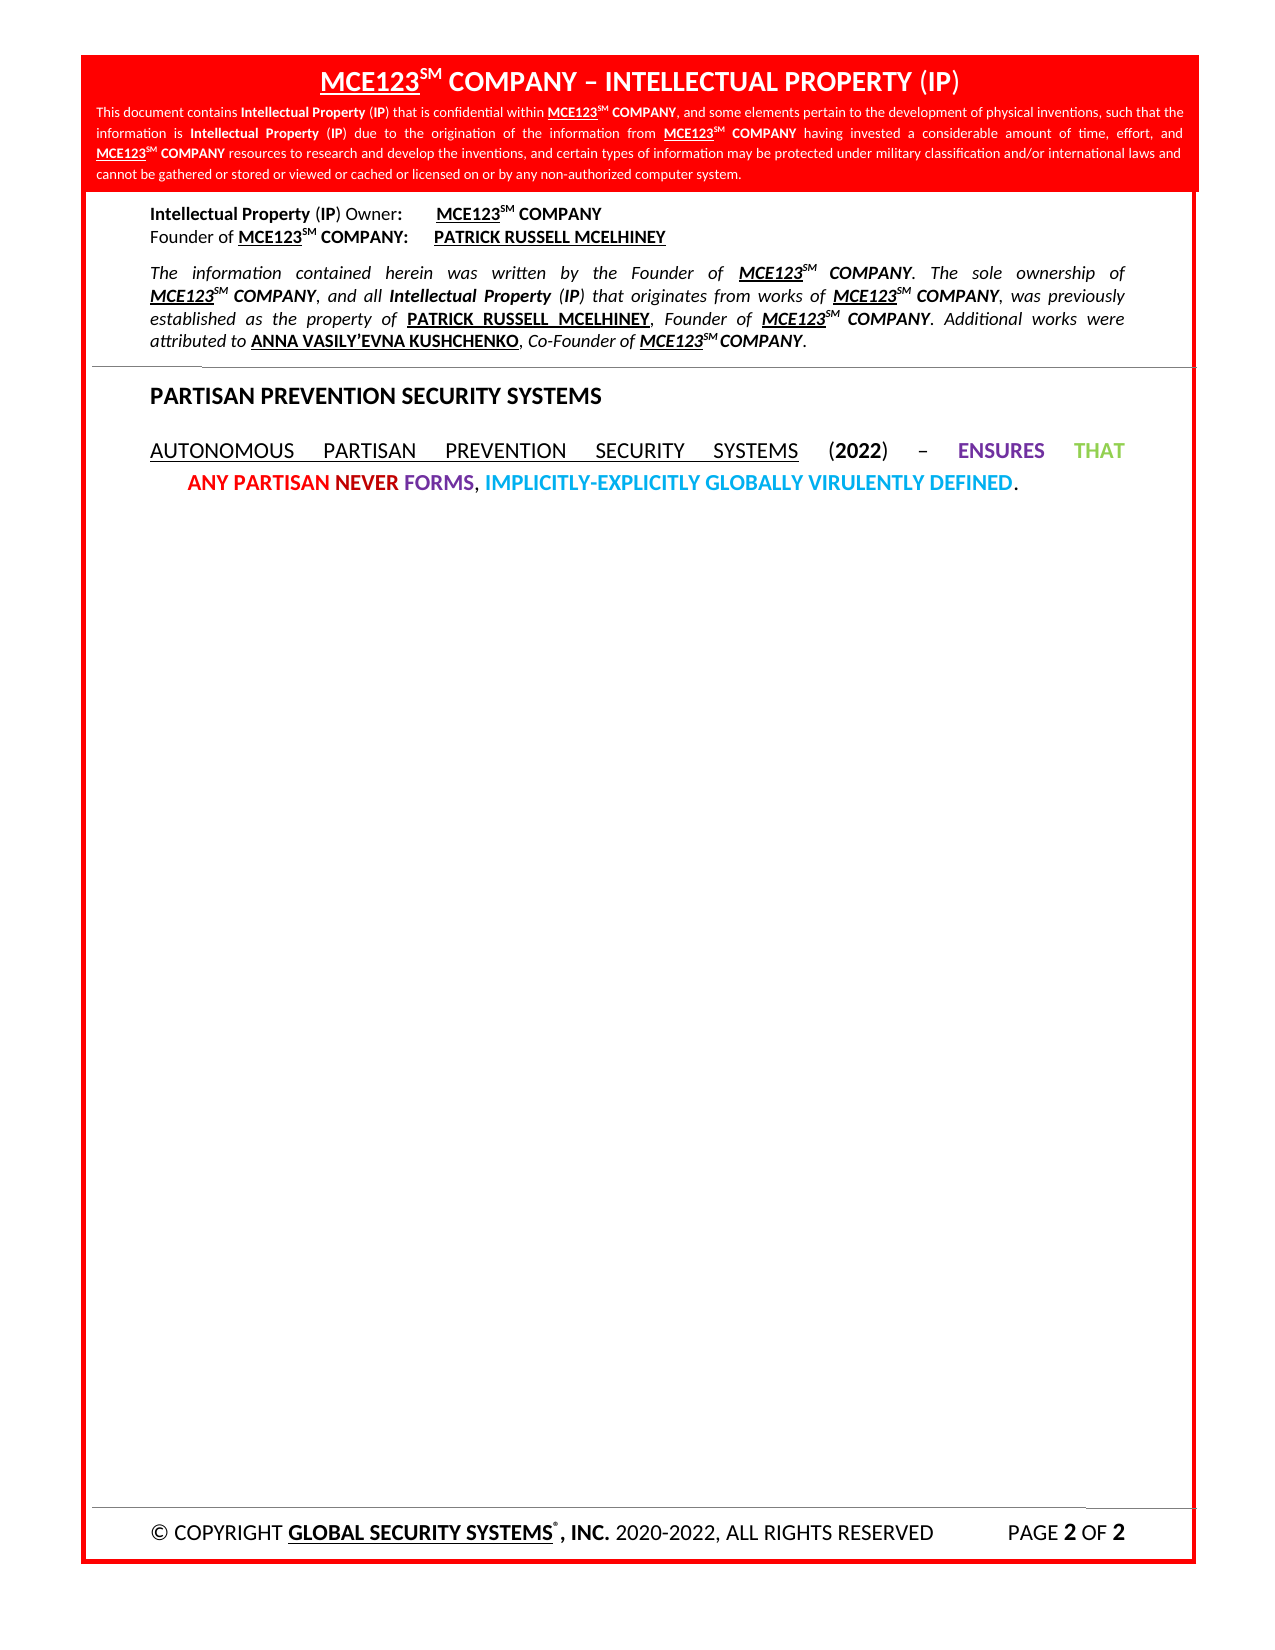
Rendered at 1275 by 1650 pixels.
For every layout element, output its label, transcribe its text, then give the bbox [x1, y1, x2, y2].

text PARTISAN PREVENTION SECURITY SYSTEMS [150, 381, 1125, 411]
text AUTONOMOUS PARTISAN PREVENTION SECURITY SYSTEMS (2022) – ENSURES THAT ANY PARTISAN NEVER FORMS, IMPLICITLY-EXPLICITLY GLOBALLY VIRULENTLY DEFINED. [150, 436, 1125, 497]
